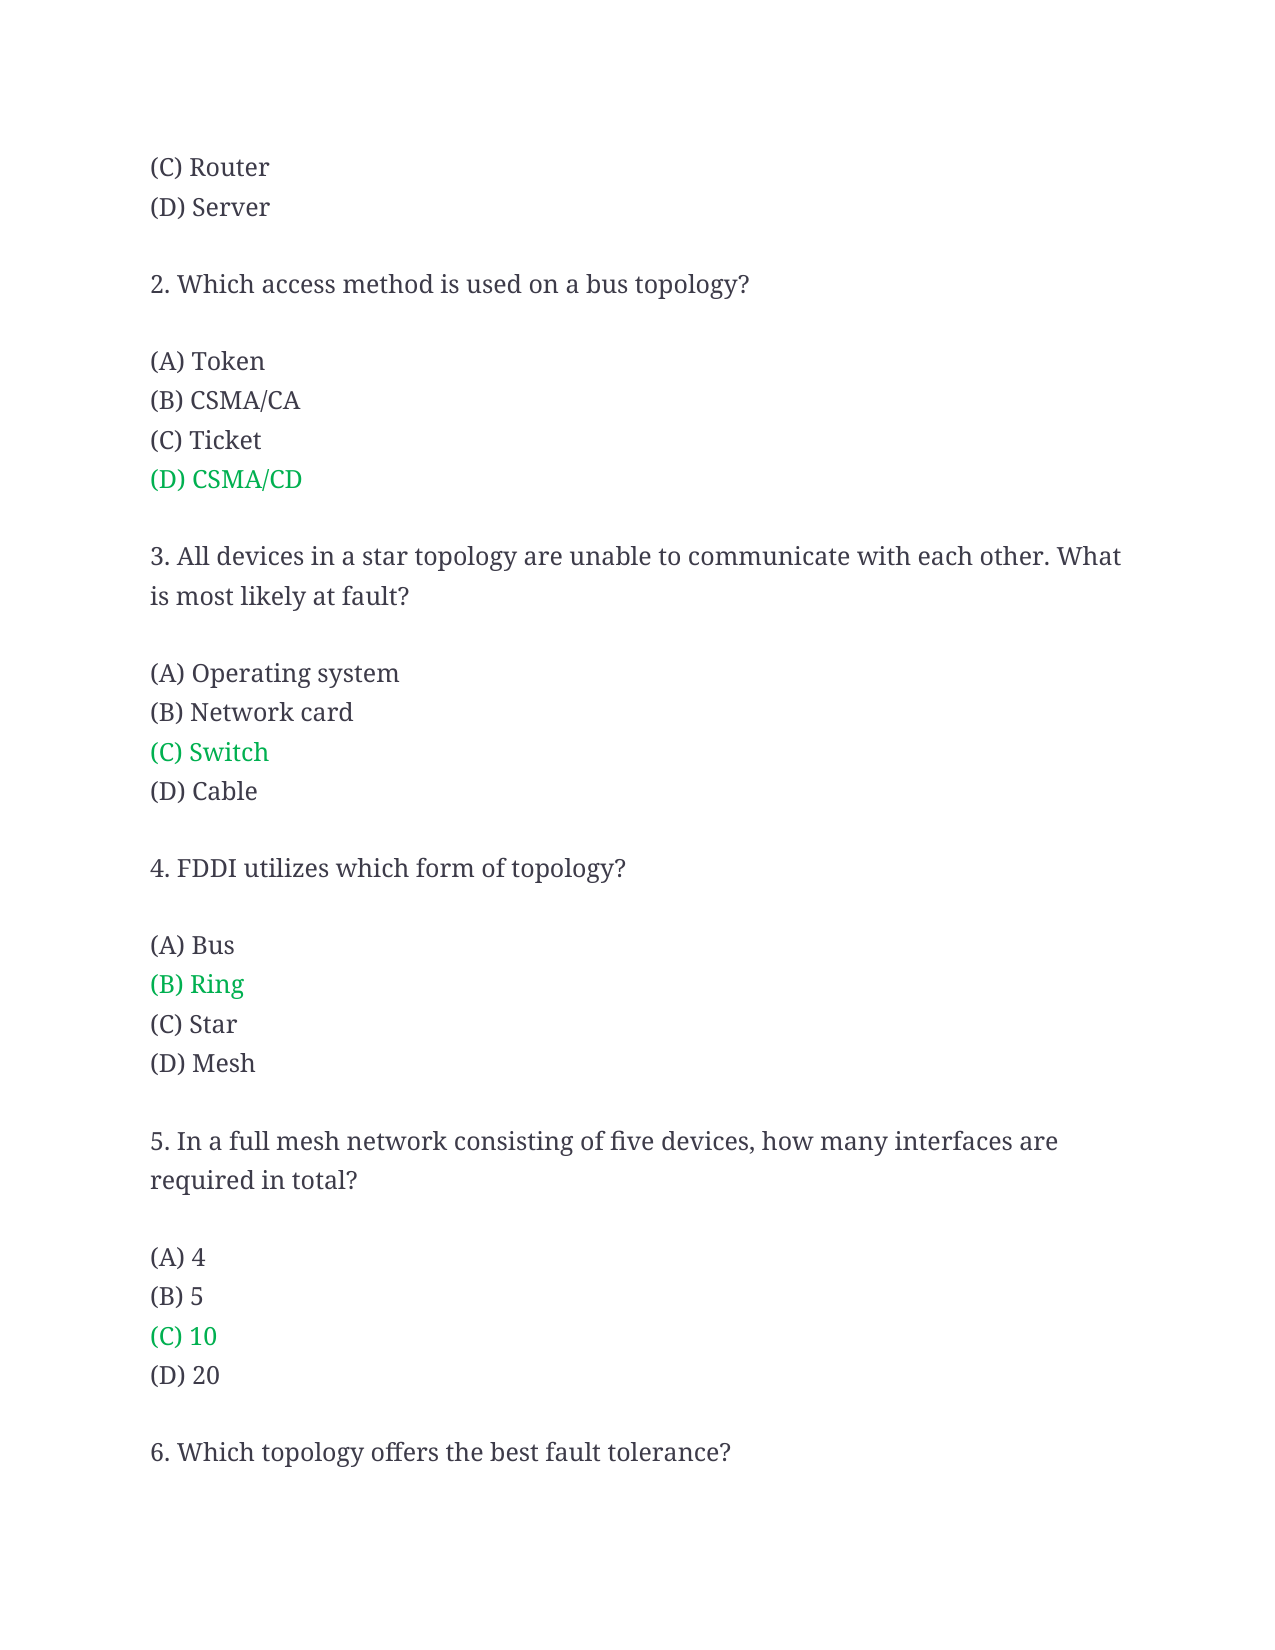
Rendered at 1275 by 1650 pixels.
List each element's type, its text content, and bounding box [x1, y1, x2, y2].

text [150, 150, 1125, 223]
text 2. Which access method is used on a bus topology? [150, 266, 1125, 301]
text (A) 4 (B) 5 (C) 10 (D) 20 [150, 1239, 1125, 1392]
text (A) Bus (B) Ring (C) Star (D) Mesh [150, 928, 1125, 1080]
text 6. Which topology offers the best fault tolerance? [150, 1435, 1125, 1469]
text 5. In a full mesh network consisting of five devices, how many interfaces are required in total? [150, 1123, 1125, 1197]
text (A) Operating system (B) Network card (C) Switch (D) Cable [150, 655, 1125, 808]
text 4. FDDI utilizes which form of topology? [150, 851, 1125, 885]
text 3. All devices in a star topology are unable to communicate with each other. What is most likely at fault? [150, 539, 1125, 612]
text (A) Token (B) CSMA/CA (C) Ticket (D) CSMA/CD [150, 343, 1125, 496]
